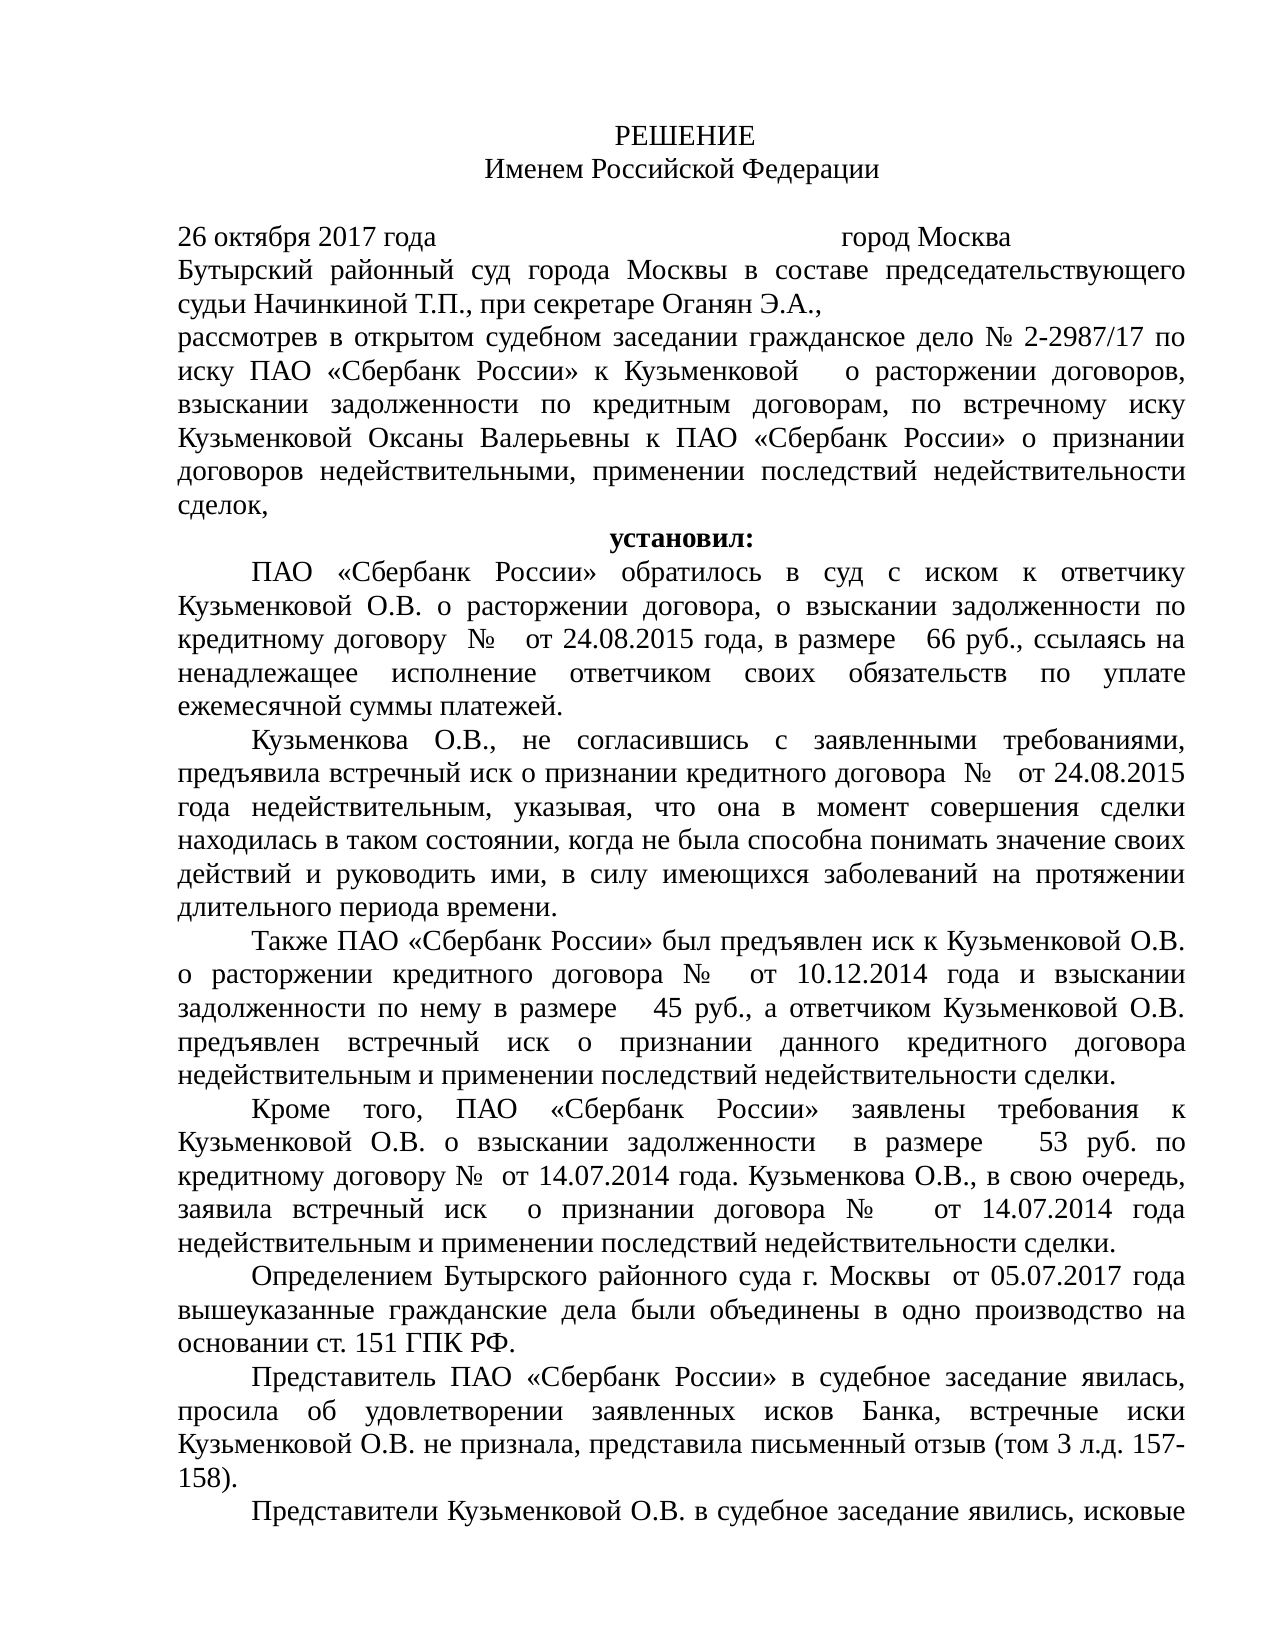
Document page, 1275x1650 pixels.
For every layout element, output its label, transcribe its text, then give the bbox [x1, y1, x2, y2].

text Представитель ПАО «Сбербанк России» в судебное заседание явилась, просила об удовлетворении заявленных исков Банка, встречные иски Кузьменковой О.В. не признала, представила письменный отзыв (том 3 л.д. 157-158). [177, 1359, 1186, 1493]
text рассмотрев в открытом судебном заседании гражданское дело № 2-2987/17 по иску ПАО «Сбербанк России» к Кузьменковой о расторжении договоров, взыскании задолженности по кредитным договорам, по встречному иску Кузьменковой Оксаны Валерьевны к ПАО «Сбербанк России» о признании договоров недействительными, применении последствий недействительности сделок, [177, 319, 1186, 521]
text Кроме того, ПАО «Сбербанк России» заявлены требования к Кузьменковой О.В. о взыскании задолженности в размере 53 руб. по кредитному договору № от 14.07.2014 года. Кузьменкова О.В., в свою очередь, заявила встречный иск о признании договора № от 14.07.2014 года недействительным и применении последствий недействительности сделки. [177, 1091, 1186, 1258]
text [177, 1493, 1186, 1527]
text Определением Бутырского районного суда г. Москвы от 05.07.2017 года вышеуказанные гражданские дела были объединены в одно производство на основании ст. 151 ГПК РФ. [177, 1258, 1186, 1359]
text 26 октября 2017 года город Москва [177, 219, 1186, 252]
text Также ПАО «Сбербанк России» был предъявлен иск к Кузьменковой О.В. о расторжении кредитного договора № от 10.12.2014 года и взыскании задолженности по нему в размере 45 руб., а ответчиком Кузьменковой О.В. предъявлен встречный иск о признании данного кредитного договора недействительным и применении последствий недействительности сделки. [177, 923, 1186, 1091]
text РЕШЕНИЕ [177, 118, 1186, 152]
text Бутырский районный суд города Москвы в составе председательствующего судьи Начинкиной Т.П., при секретаре Оганян Э.А., [177, 252, 1186, 319]
text ПАО «Сбербанк России» обратилось в суд с иском к ответчику Кузьменковой О.В. о расторжении договора, о взыскании задолженности по кредитному договору № от 24.08.2015 года, в размере 66 руб., ссылаясь на ненадлежащее исполнение ответчиком своих обязательств по уплате ежемесячной суммы платежей. [177, 554, 1186, 722]
text установил: [177, 521, 1186, 554]
text Именем Российской Федерации [177, 152, 1186, 185]
text Кузьменкова О.В., не согласившись с заявленными требованиями, предъявила встречный иск о признании кредитного договора № от 24.08.2015 года недействительным, указывая, что она в момент совершения сделки находилась в таком состоянии, когда не была способна понимать значение своих действий и руководить ими, в силу имеющихся заболеваний на протяжении длительного периода времени. [177, 722, 1186, 923]
